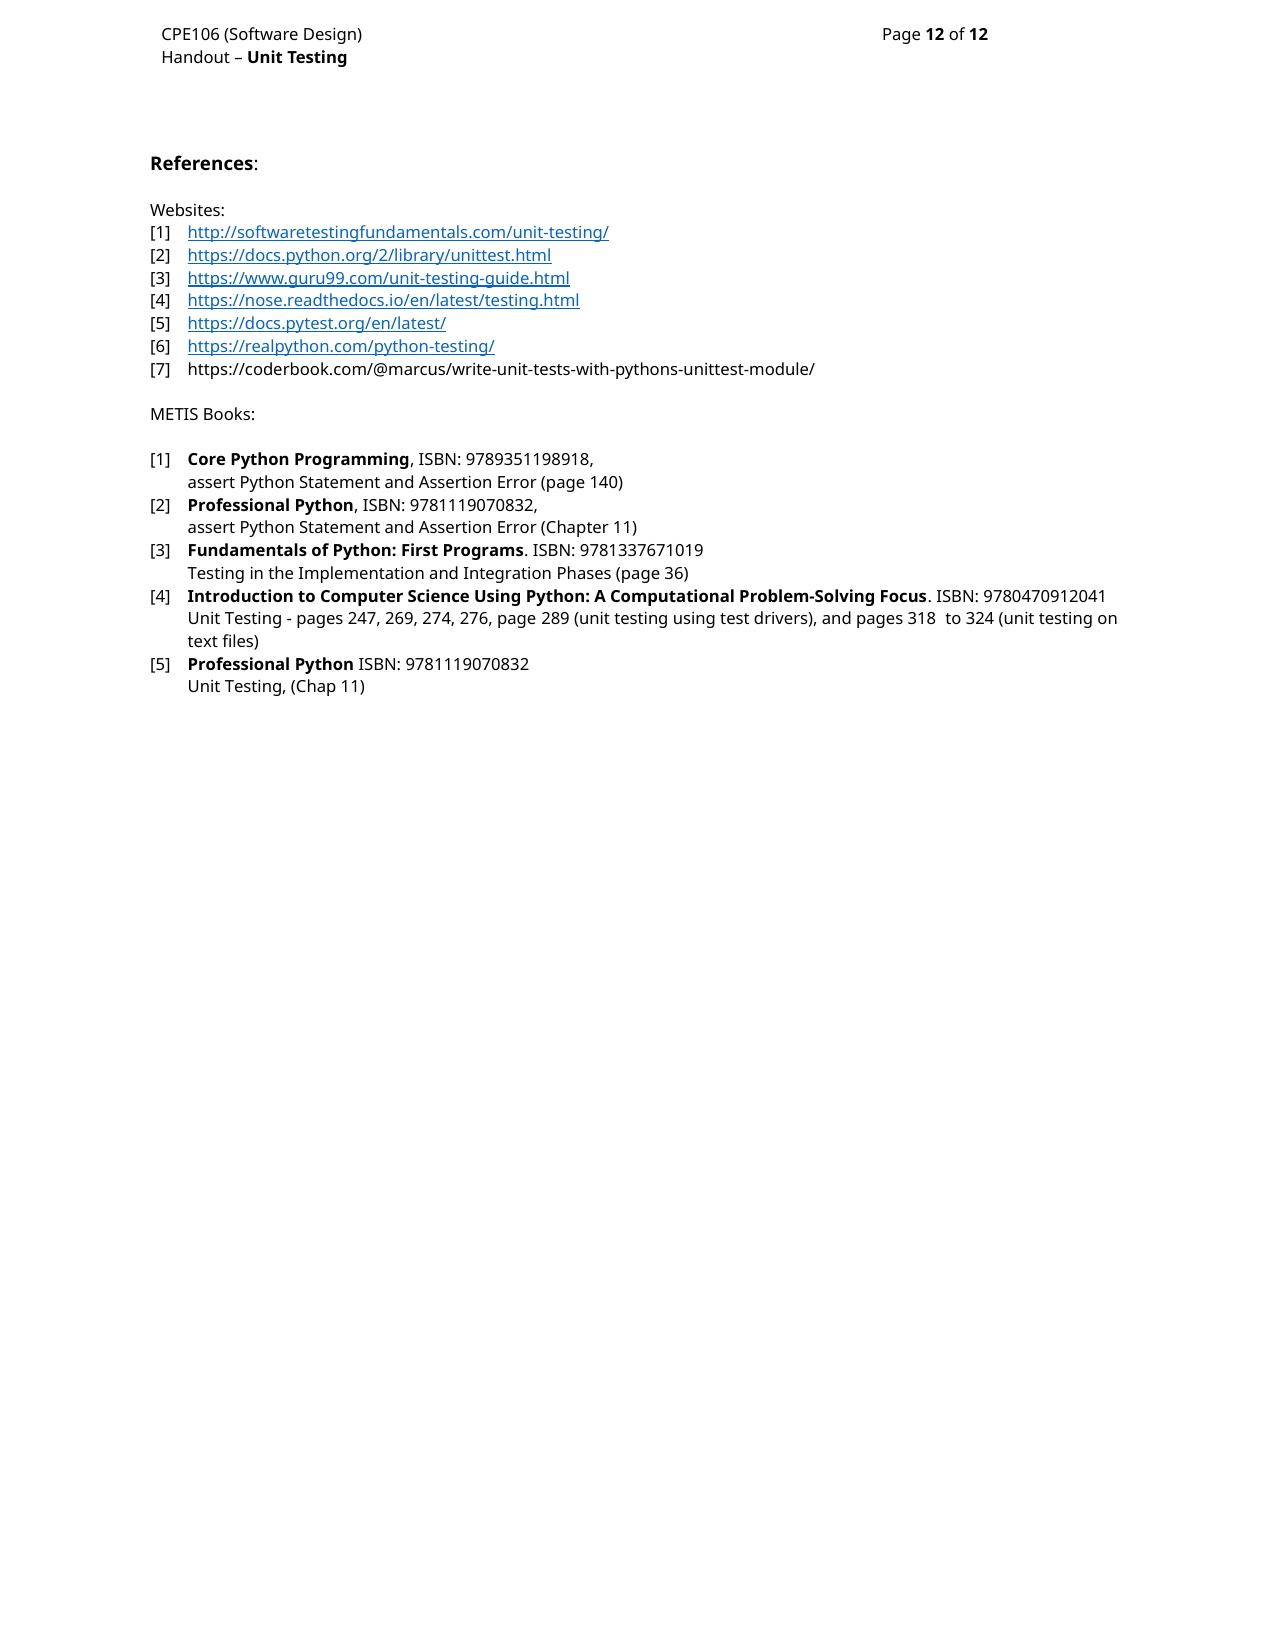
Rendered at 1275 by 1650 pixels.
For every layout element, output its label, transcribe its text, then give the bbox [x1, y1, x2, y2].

list https://realpython.com/python-testing/ [150, 334, 1125, 357]
list https://docs.pytest.org/en/latest/ [150, 312, 1125, 334]
text METIS Books: [150, 403, 1125, 425]
list Unit Testing - pages 247, 269, 274, 276, page 289 (unit testing using test drivers), and pages 318 to 324 (unit testing on text files) [187, 607, 1125, 652]
list https://coderbook.com/@marcus/write-unit-tests-with-pythons-unittest-module/ [150, 357, 1125, 380]
list Introduction to Computer Science Using Python: A Computational Problem-Solving Focus. ISBN: 9780470912041 [150, 584, 1125, 607]
text References: [150, 150, 1125, 176]
list https://docs.python.org/2/library/unittest.html [150, 244, 1125, 266]
list Professional Python, ISBN: 9781119070832, [150, 493, 1125, 516]
list https://www.guru99.com/unit-testing-guide.html [150, 266, 1125, 289]
list assert Python Statement and Assertion Error (Chapter 11) [187, 516, 1125, 539]
list http://softwaretestingfundamentals.com/unit-testing/ [150, 221, 1125, 244]
list assert Python Statement and Assertion Error (page 140) [187, 471, 1125, 493]
list Unit Testing, (Chap 11) [187, 675, 1125, 698]
text Websites: [150, 198, 1125, 221]
list Fundamentals of Python: First Programs. ISBN: 9781337671019 [150, 539, 1125, 562]
list Professional Python ISBN: 9781119070832 [150, 652, 1125, 675]
list Core Python Programming, ISBN: 9789351198918, [150, 448, 1125, 471]
list https://nose.readthedocs.io/en/latest/testing.html [150, 289, 1125, 312]
list Testing in the Implementation and Integration Phases (page 36) [187, 562, 1125, 584]
